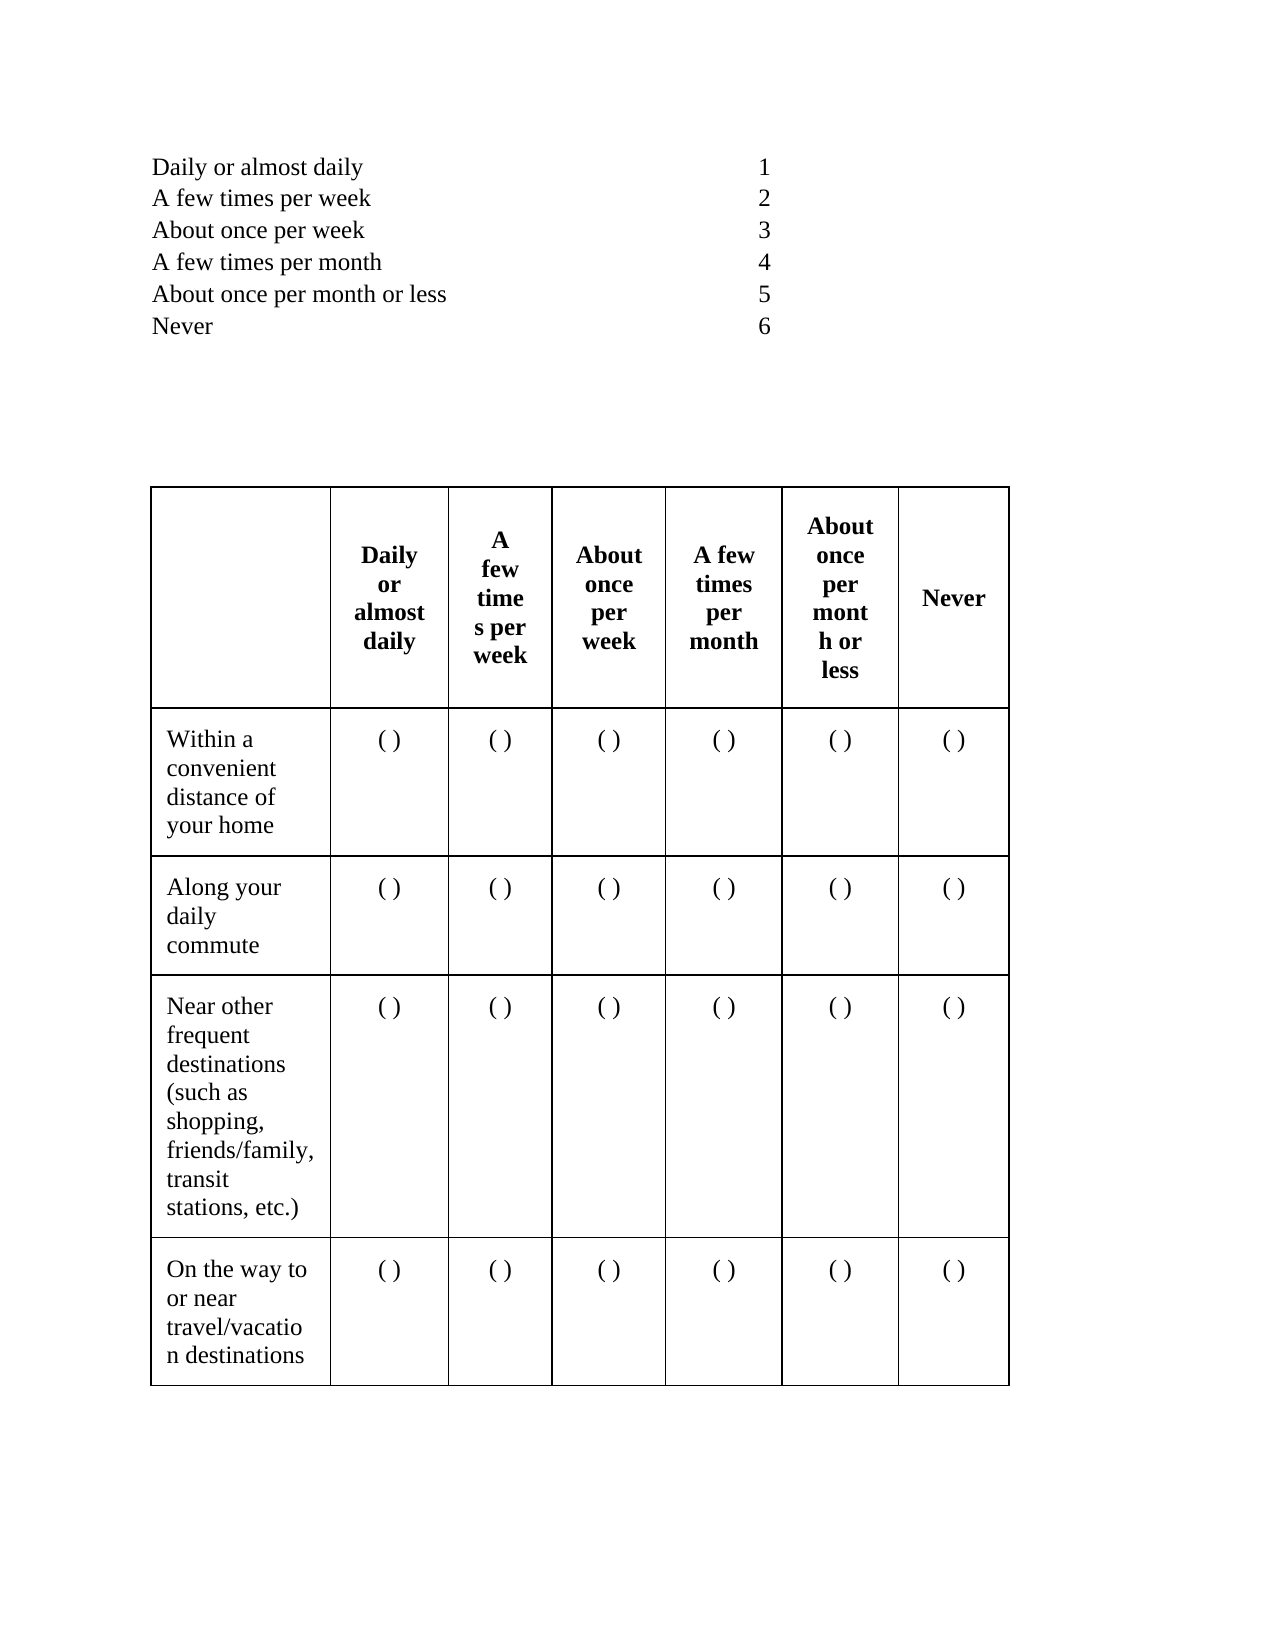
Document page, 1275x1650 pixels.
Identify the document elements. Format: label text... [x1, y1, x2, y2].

table_cell Along your daily commute [152, 857, 330, 974]
table_cell ( ) [331, 857, 448, 974]
table_cell ( ) [666, 1238, 781, 1385]
table_cell ( ) [899, 1238, 1008, 1385]
table_header About once per month or less [783, 488, 898, 707]
table_cell Never [150, 309, 756, 341]
table_cell About once per week [150, 214, 756, 246]
table_cell 6 [756, 309, 1125, 341]
table_cell ( ) [449, 976, 551, 1237]
table_cell ( ) [666, 976, 781, 1237]
table_cell 2 [756, 182, 1125, 214]
table_header Daily or almost daily [331, 488, 448, 707]
table_cell 4 [756, 246, 1125, 277]
table_cell ( ) [331, 1238, 448, 1385]
table_cell ( ) [331, 976, 448, 1237]
table_cell ( ) [331, 709, 448, 855]
table_cell ( ) [666, 857, 781, 974]
table_cell ( ) [553, 709, 665, 855]
table_cell 3 [756, 214, 1125, 246]
table_cell ( ) [899, 976, 1008, 1237]
table_cell ( ) [783, 857, 898, 974]
table_cell 1 [756, 150, 1125, 182]
table_header A few times per month [666, 488, 781, 707]
table_cell ( ) [449, 709, 551, 855]
table_cell Daily or almost daily [150, 150, 756, 182]
table_cell ( ) [783, 976, 898, 1237]
table_cell ( ) [553, 976, 665, 1237]
table_cell ( ) [553, 857, 665, 974]
table_cell Near other frequent destinations (such as shopping, friends/family, transit stations, etc.) [152, 976, 330, 1237]
table_cell Within a convenient distance of your home [152, 709, 330, 855]
table_cell ( ) [899, 857, 1008, 974]
table_cell A few times per week [150, 182, 756, 214]
table_cell ( ) [783, 1238, 898, 1385]
table_cell ( ) [449, 1238, 551, 1385]
table_cell On the way to or near travel/vacation destinations [152, 1238, 330, 1385]
table_cell ( ) [449, 857, 551, 974]
table_cell About once per month or less [150, 278, 756, 309]
table_header About once per week [553, 488, 665, 707]
table_cell ( ) [899, 709, 1008, 855]
table_header Never [899, 488, 1008, 707]
table_cell A few times per month [150, 246, 756, 277]
table_cell ( ) [553, 1238, 665, 1385]
table_header A few times per week [449, 488, 551, 707]
table_cell ( ) [666, 709, 781, 855]
table_cell ( ) [783, 709, 898, 855]
table_cell 5 [756, 278, 1125, 309]
table_header [152, 488, 330, 707]
